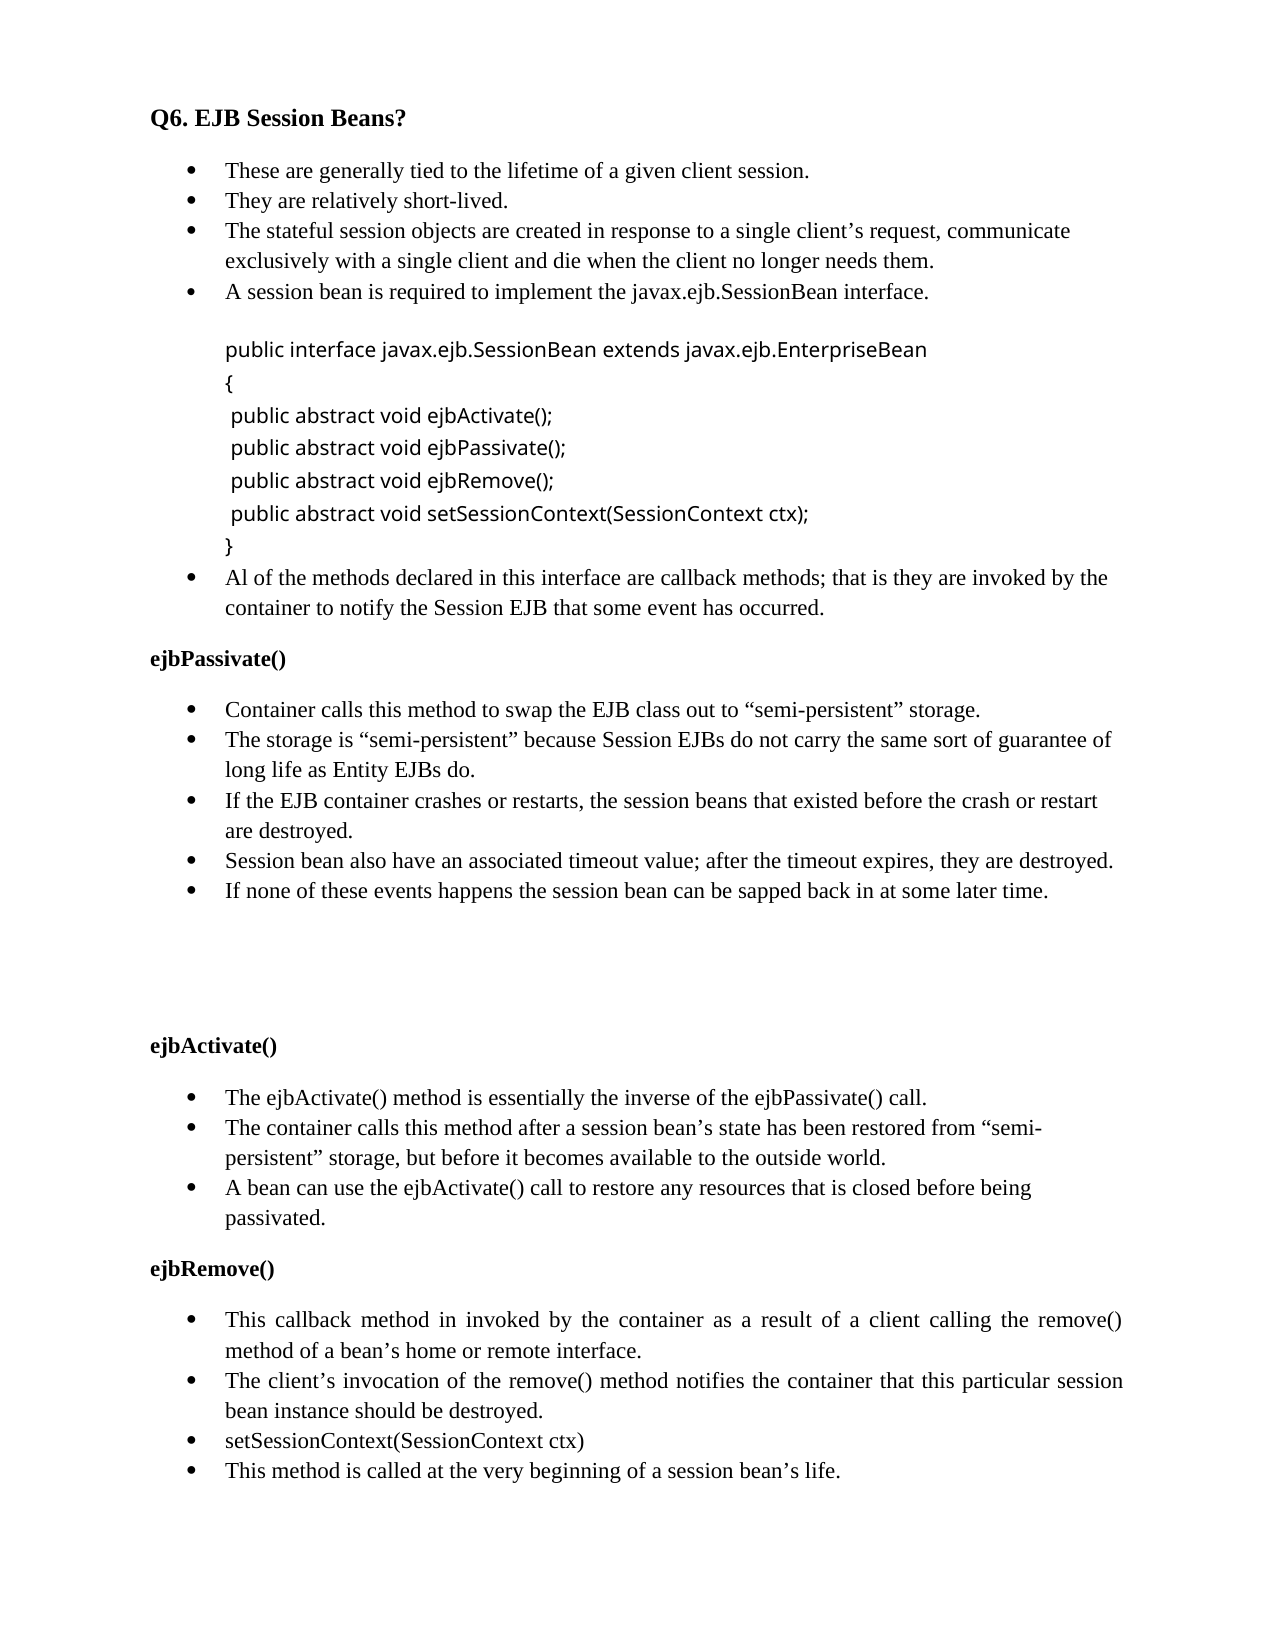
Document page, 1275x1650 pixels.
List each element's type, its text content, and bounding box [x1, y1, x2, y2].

list The container calls this method after a session bean’s state has been restored from “semi-persistent” storage, but before it becomes available to the outside world. [187, 1114, 1125, 1170]
list public abstract void ejbPassivate(); [225, 433, 1125, 462]
text ejbActivate() [150, 1032, 1125, 1059]
list setSessionContext(SessionContext ctx) [187, 1427, 1125, 1454]
list The client’s invocation of the remove() method notifies the container that this particular session bean instance should be destroyed. [187, 1367, 1125, 1423]
list public interface javax.ejb.SessionBean extends javax.ejb.EnterpriseBean [225, 336, 1125, 364]
list If the EJB container crashes or restarts, the session beans that existed before the crash or restart are destroyed. [187, 787, 1125, 843]
list These are generally tied to the lifetime of a given client session. [187, 157, 1125, 183]
list public abstract void ejbRemove(); [225, 466, 1125, 494]
list If none of these events happens the session bean can be sapped back in at some later time. [187, 877, 1125, 904]
text ejbPassivate() [150, 645, 1125, 671]
list public abstract void ejbActivate(); [225, 401, 1125, 429]
text ejbRemove() [150, 1255, 1125, 1282]
list This callback method in invoked by the container as a result of a client calling the remove() method of a bean’s home or remote interface. [187, 1306, 1125, 1363]
list A bean can use the ejbActivate() call to restore any resources that is closed before being passivated. [187, 1174, 1125, 1231]
list } [225, 531, 1125, 560]
text Q6. EJB Session Beans? [150, 103, 1125, 132]
list The ejbActivate() method is essentially the inverse of the ejbPassivate() call. [187, 1083, 1125, 1110]
list This method is called at the very beginning of a session bean’s life. [187, 1457, 1125, 1484]
list A session bean is required to implement the javax.ejb.SessionBean interface. [187, 278, 1125, 304]
list The storage is “semi-persistent” because Session EJBs do not carry the same sort of guarantee of long life as Entity EJBs do. [187, 726, 1125, 783]
list public abstract void setSessionContext(SessionContext ctx); [225, 499, 1125, 527]
list { [225, 368, 1125, 397]
list Container calls this method to swap the EJB class out to “semi-persistent” storage. [187, 696, 1125, 722]
list They are relatively short-lived. [187, 187, 1125, 213]
list Session bean also have an associated timeout value; after the timeout expires, they are destroyed. [187, 847, 1125, 873]
list The stateful session objects are created in response to a single client’s request, communicate exclusively with a single client and die when the client no longer needs them. [187, 217, 1125, 274]
list Al of the methods declared in this interface are callback methods; that is they are invoked by the container to notify the Session EJB that some event has occurred. [187, 564, 1125, 620]
